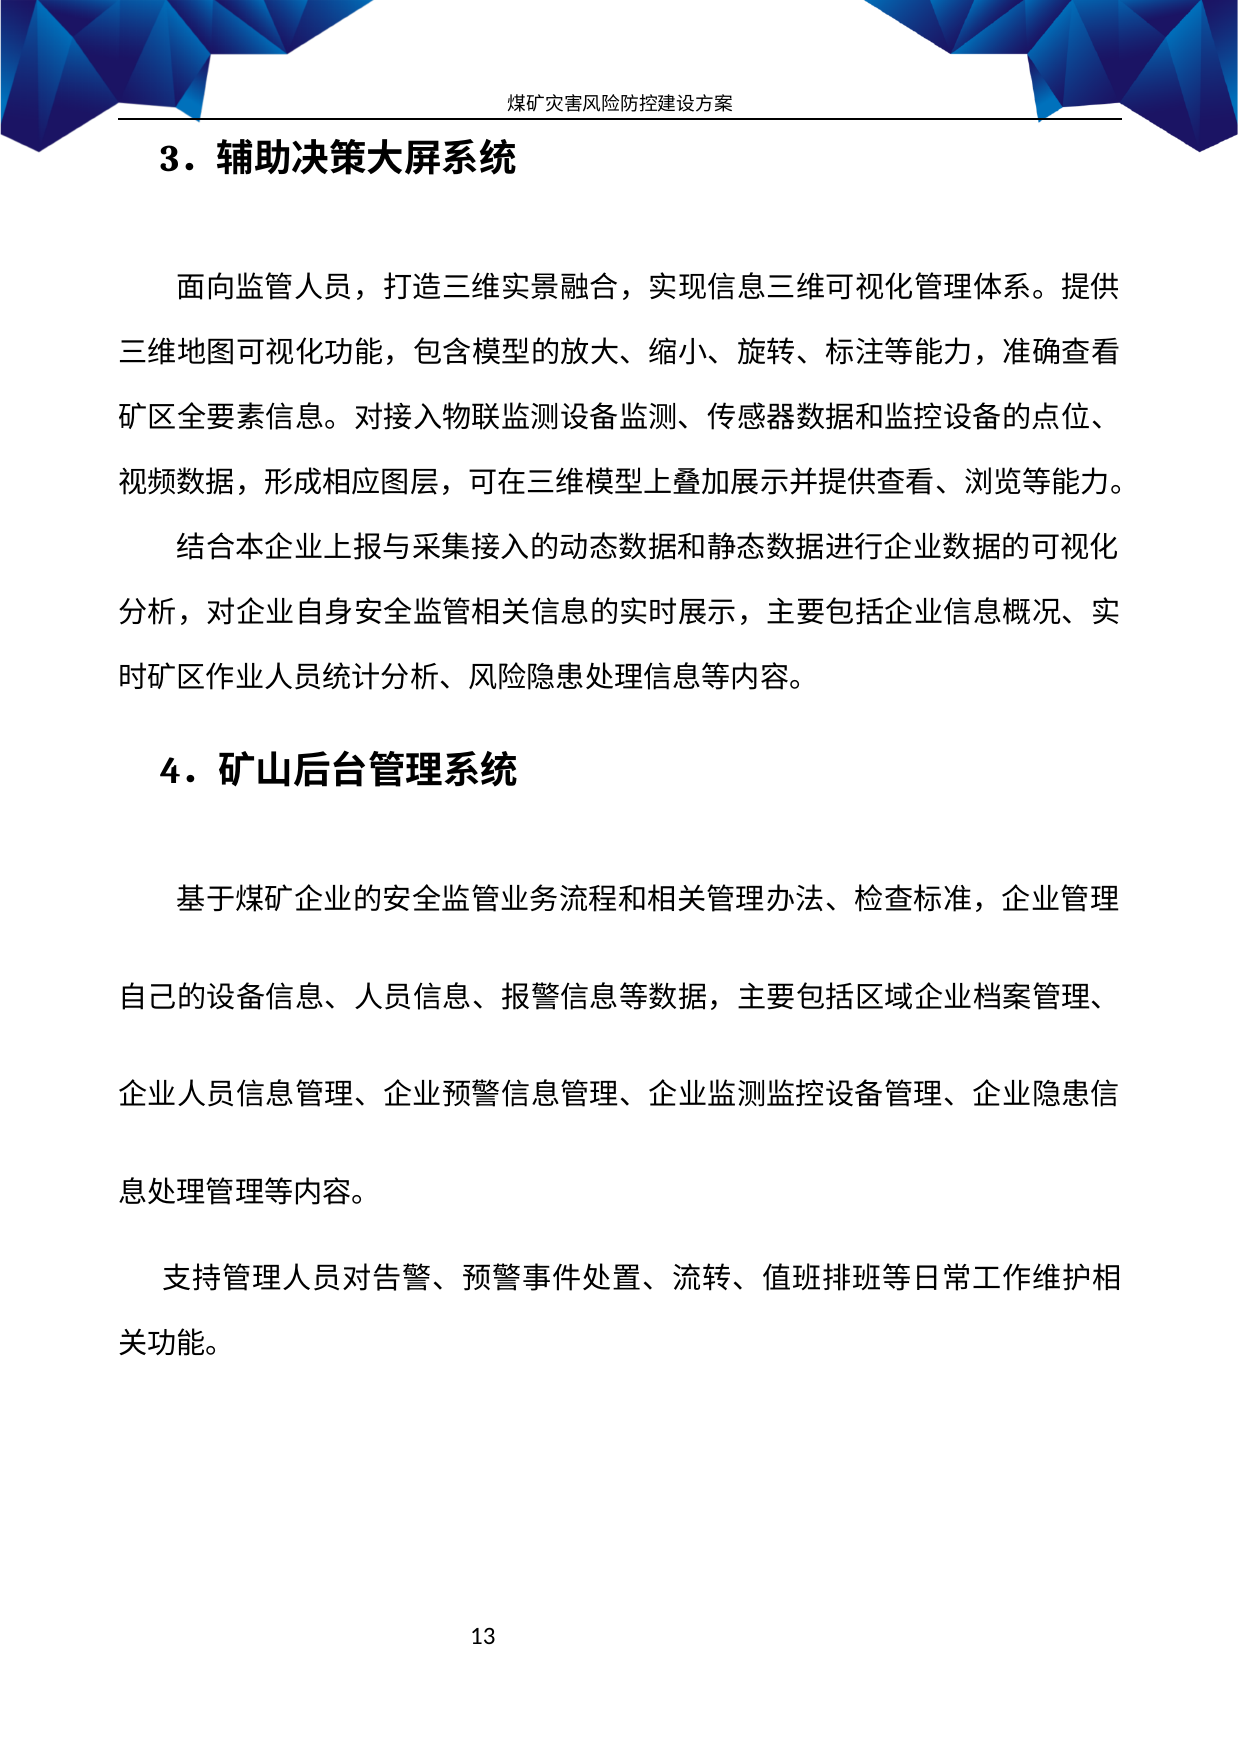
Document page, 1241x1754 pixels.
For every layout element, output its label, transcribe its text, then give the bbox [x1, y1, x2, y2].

text 结合本企业上报与采集接入的动态数据和静态数据进行企业数据的可视化分析，对企业自身安全监管相关信息的实时展示，主要包括企业信息概况、实时矿区作业人员统计分析、风险隐患处理信息等内容。 [118, 512, 1122, 707]
subtitle 辅助决策大屏系统 [118, 122, 1122, 187]
picture [861, 0, 1238, 155]
text 支持管理人员对告警、预警事件处置、流转、值班排班等日常工作维护相关功能。 [118, 1243, 1122, 1373]
text 基于煤矿企业的安全监管业务流程和相关管理办法、检查标准，企业管理自己的设备信息、人员信息、报警信息等数据，主要包括区域企业档案管理、企业人员信息管理、企业预警信息管理、企业监测监控设备管理、企业隐患信息处理管理等内容。 [118, 864, 1122, 1222]
text 面向监管人员，打造三维实景融合，实现信息三维可视化管理体系。提供三维地图可视化功能，包含模型的放大、缩小、旋转、标注等能力，准确查看矿区全要素信息。对接入物联监测设备监测、传感器数据和监控设备的点位、视频数据，形成相应图层，可在三维模型上叠加展示并提供查看、浏览等能力。 [118, 252, 1122, 512]
picture [1, 0, 376, 155]
subtitle 矿山后台管理系统 [118, 734, 1122, 799]
